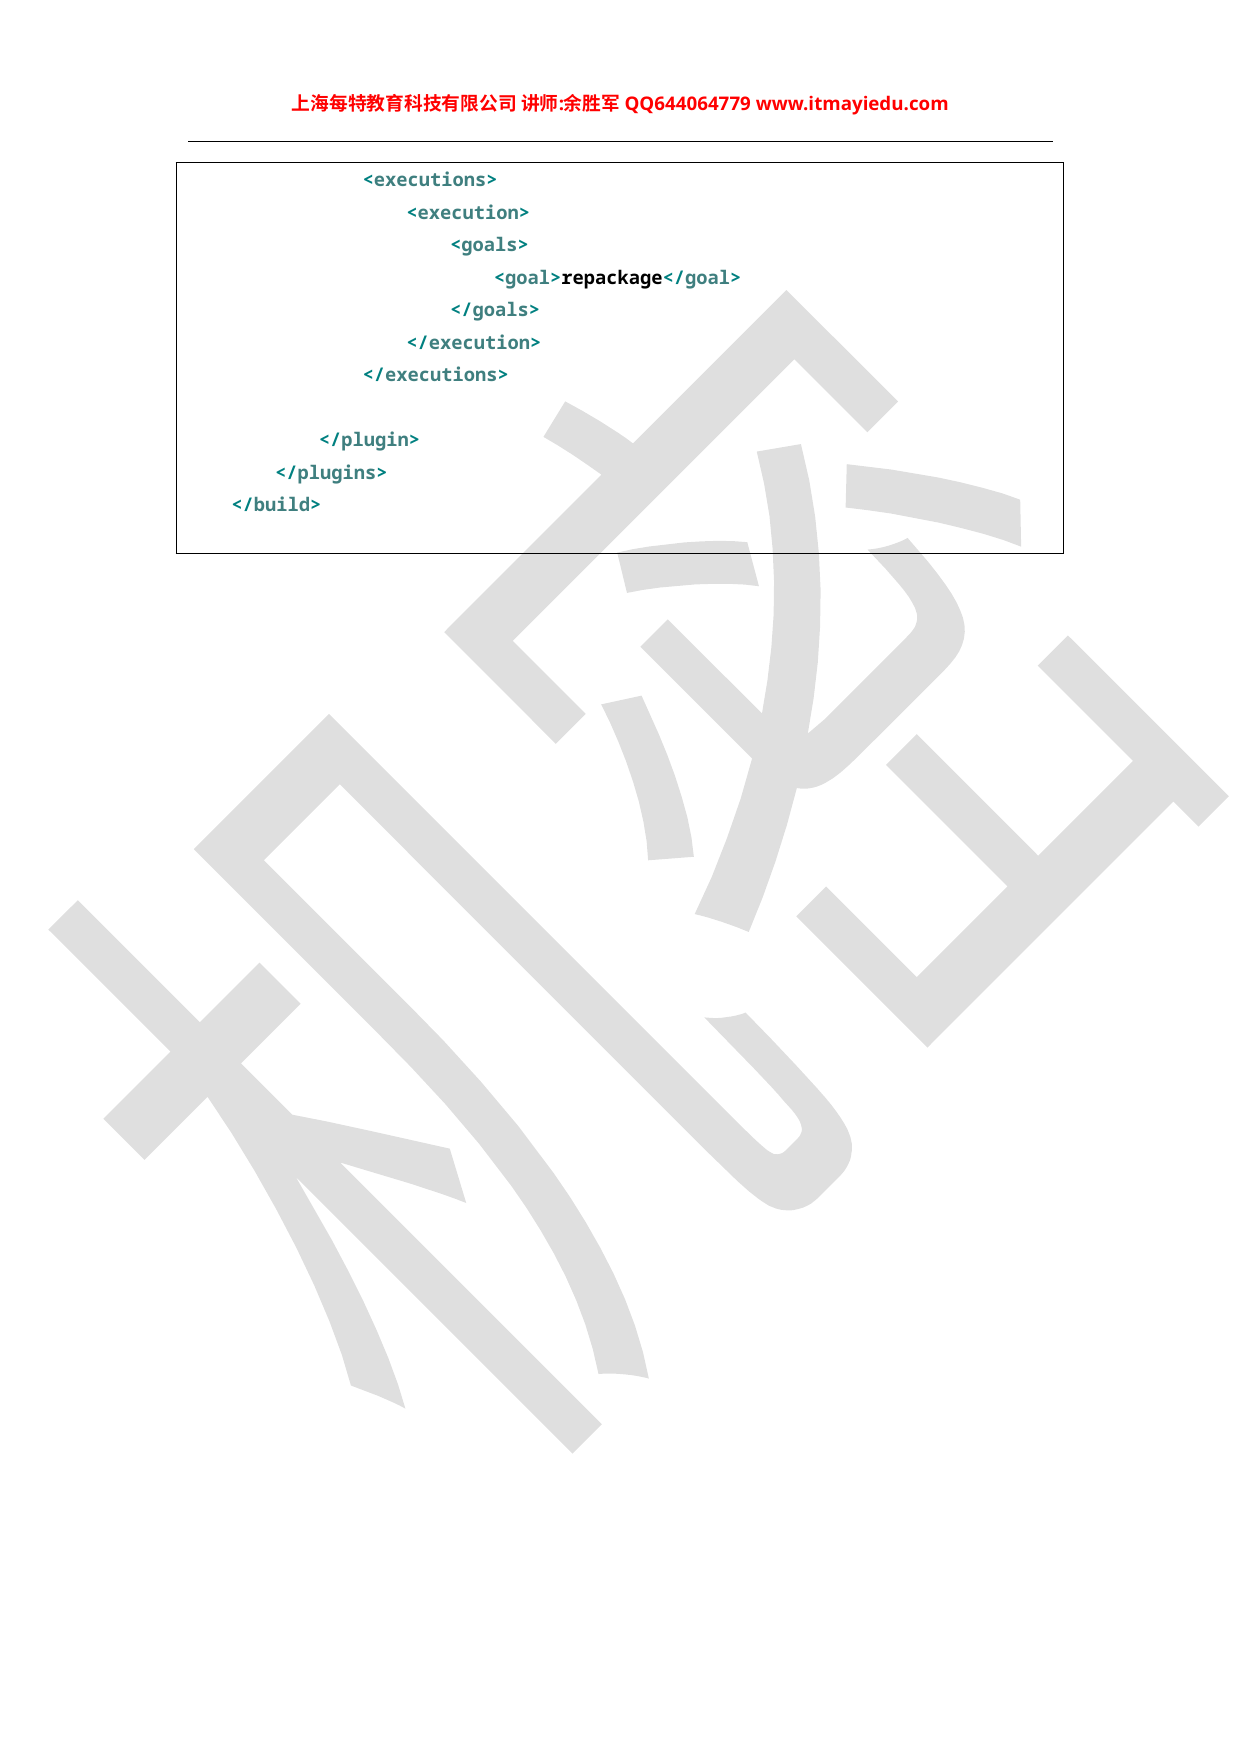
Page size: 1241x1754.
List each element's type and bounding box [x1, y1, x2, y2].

table_header [177, 163, 1063, 553]
